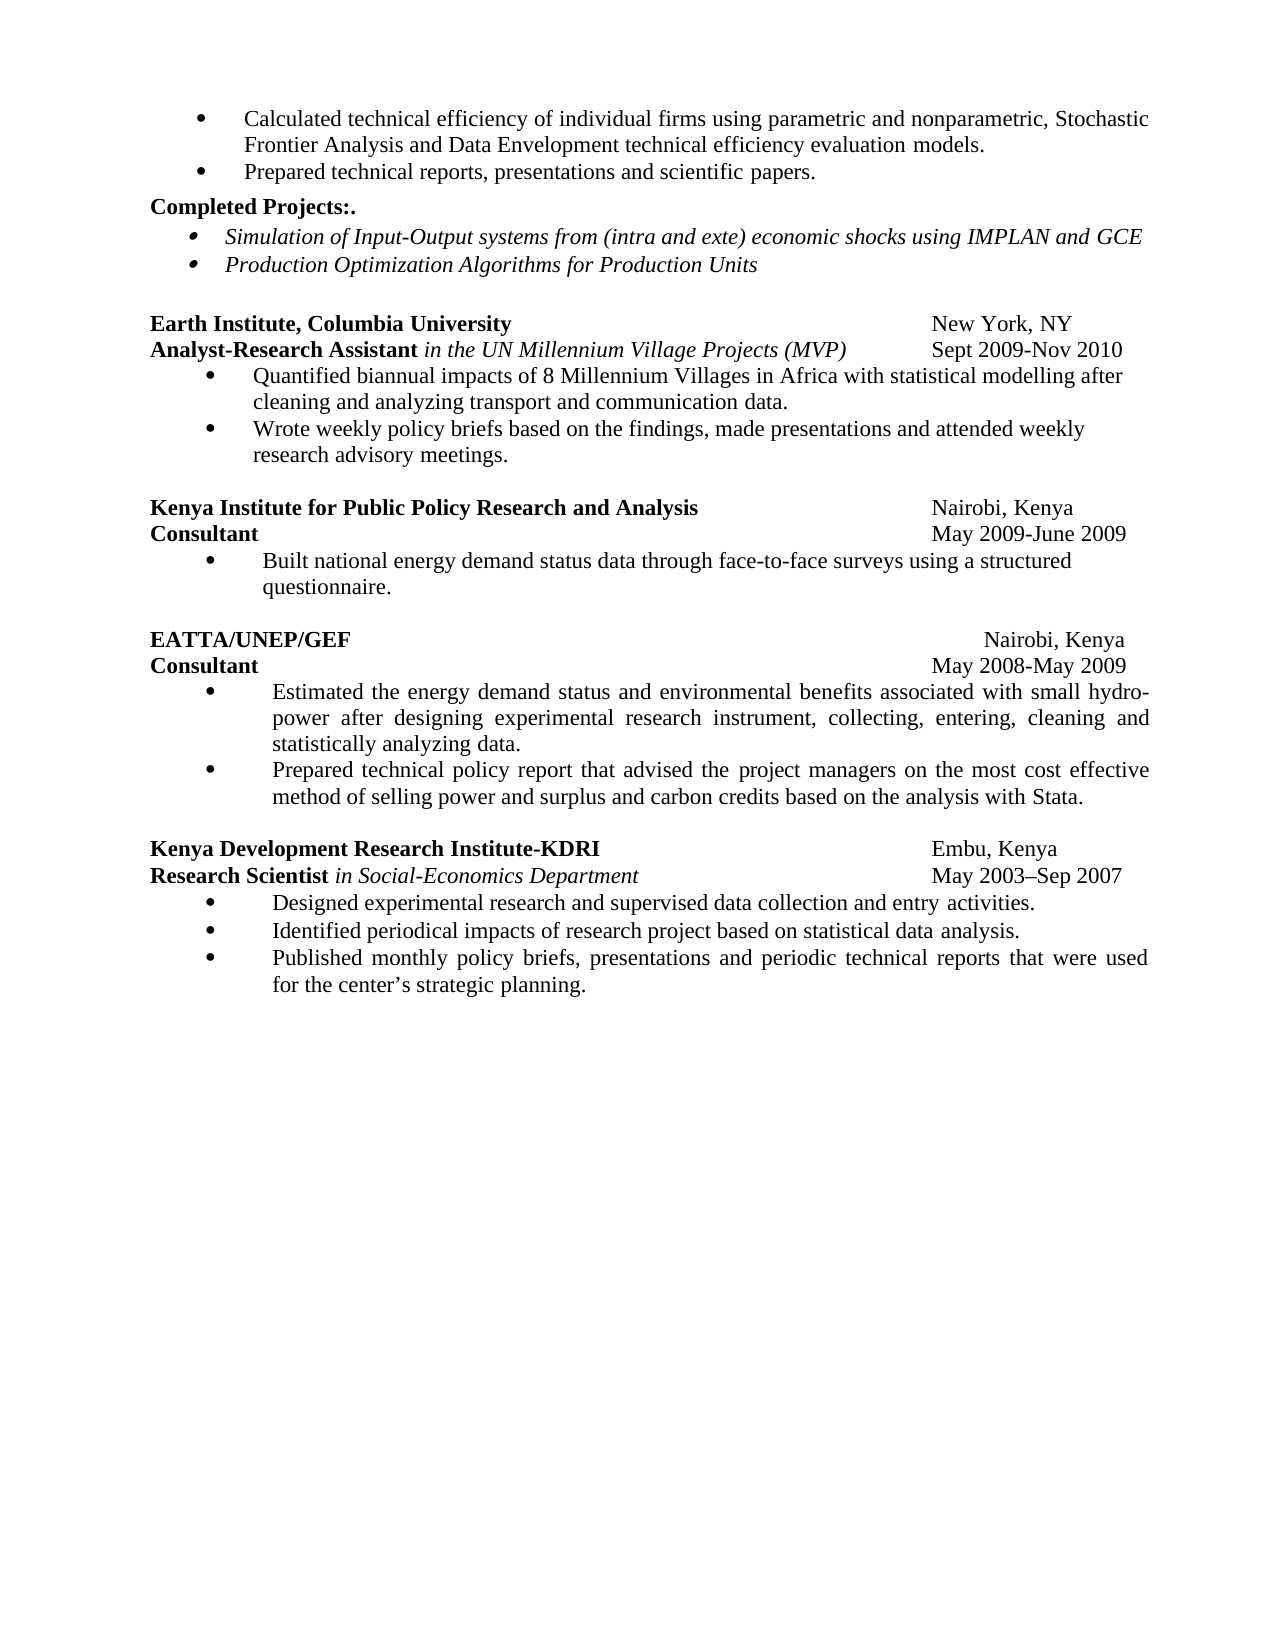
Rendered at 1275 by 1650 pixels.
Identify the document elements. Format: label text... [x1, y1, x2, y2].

subtitle Kenya Institute for Public Policy Research and Analysis Nairobi, Kenya [150, 494, 1164, 520]
list Designed experimental research and supervised data collection and entry activities. [206, 888, 1164, 916]
list Calculated technical efficiency of individual firms using parametric and nonparametric, Stochastic Frontier Analysis and Data Envelopment technical efficiency evaluation models. [197, 106, 1151, 158]
list Prepared technical reports, presentations and scientific papers. [197, 158, 1164, 184]
text Analyst-Research Assistant in the UN Millennium Village Projects (MVP) Sept 2009-Nov 2010 [150, 336, 1164, 363]
text EATTA/UNEP/GEF Nairobi, Kenya [150, 626, 1164, 652]
list Wrote weekly policy briefs based on the findings, made presentations and attended weekly research advisory meetings. [206, 415, 1086, 468]
list Identified periodical impacts of research project based on statistical data analysis. [206, 916, 1164, 944]
list Quantified biannual impacts of 8 Millennium Villages in Africa with statistical modelling after cleaning and analyzing transport and communication data. [206, 363, 1124, 415]
text Kenya Development Research Institute-KDRI Embu, Kenya [150, 836, 1164, 862]
list Built national energy demand status data through face-to-face surveys using a structured questionnaire. [206, 547, 1150, 599]
list Estimated the energy demand status and environmental benefits associated with small hydro- power after designing experimental research instrument, collecting, entering, cleaning and statistically analyzing data. [206, 679, 1151, 756]
text Earth Institute, Columbia University New York, NY [150, 310, 1164, 336]
text Consultant May 2008-May 2009 [150, 652, 1164, 678]
subtitle Completed Projects:. [150, 193, 1164, 219]
list Production Optimization Algorithms for Production Units [187, 251, 1164, 277]
text Research Scientist in Social-Economics Department May 2003–Sep 2007 [150, 862, 1164, 888]
list Prepared technical policy report that advised the project managers on the most cost effective method of selling power and surplus and carbon credits based on the analysis with Stata. [206, 756, 1150, 809]
list Simulation of Input-Output systems from (intra and exte) economic shocks using IMPLAN and GCE [187, 223, 1164, 249]
list Published monthly policy briefs, presentations and periodic technical reports that were used for the center’s strategic planning. [206, 944, 1150, 997]
text Consultant May 2009-June 2009 [150, 520, 1164, 547]
